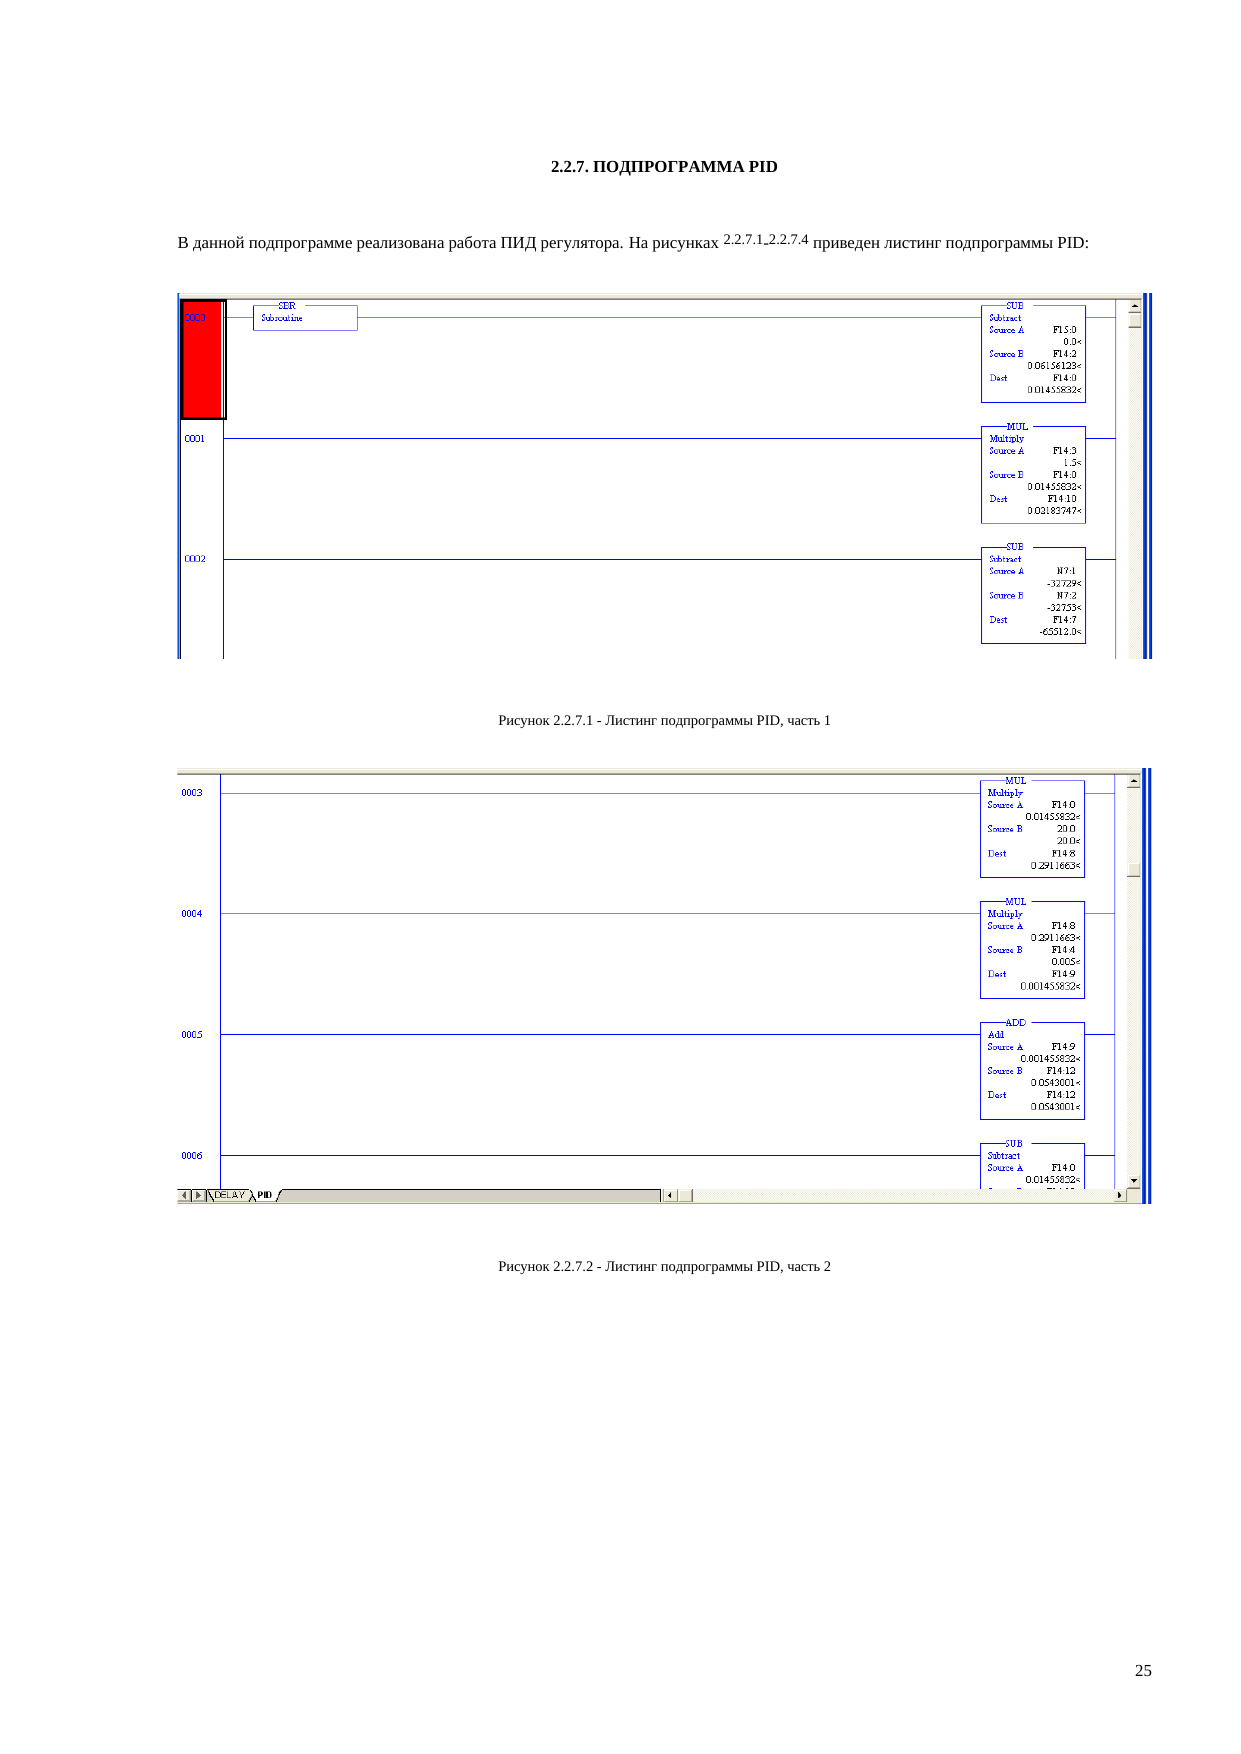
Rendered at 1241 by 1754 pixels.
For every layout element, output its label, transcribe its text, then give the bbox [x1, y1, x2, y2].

text Рисунок 2.2.7.2 - Листинг подпрограммы PID, часть 2 [780, 1246, 1152, 1274]
text Рисунок 2.2.7.1 - Листинг подпрограммы PID, часть 1 [780, 700, 1152, 729]
text Рисунок 2.2.7.1 - Листинг подпрограммы PID, часть 1 [177, 700, 661, 729]
picture [177, 768, 1152, 1204]
picture [177, 293, 1153, 659]
text 2.2.7. ПОДПРОГРАММА PID [177, 143, 1152, 177]
text В данной подпрограмме реализована работа ПИД регулятора. На рисунках 2.2.7.1-2.2.7.4 приведен листинг подпрограммы PID: [177, 218, 1152, 252]
text Рисунок 2.2.7.2 - Листинг подпрограммы PID, часть 2 [177, 1246, 661, 1274]
